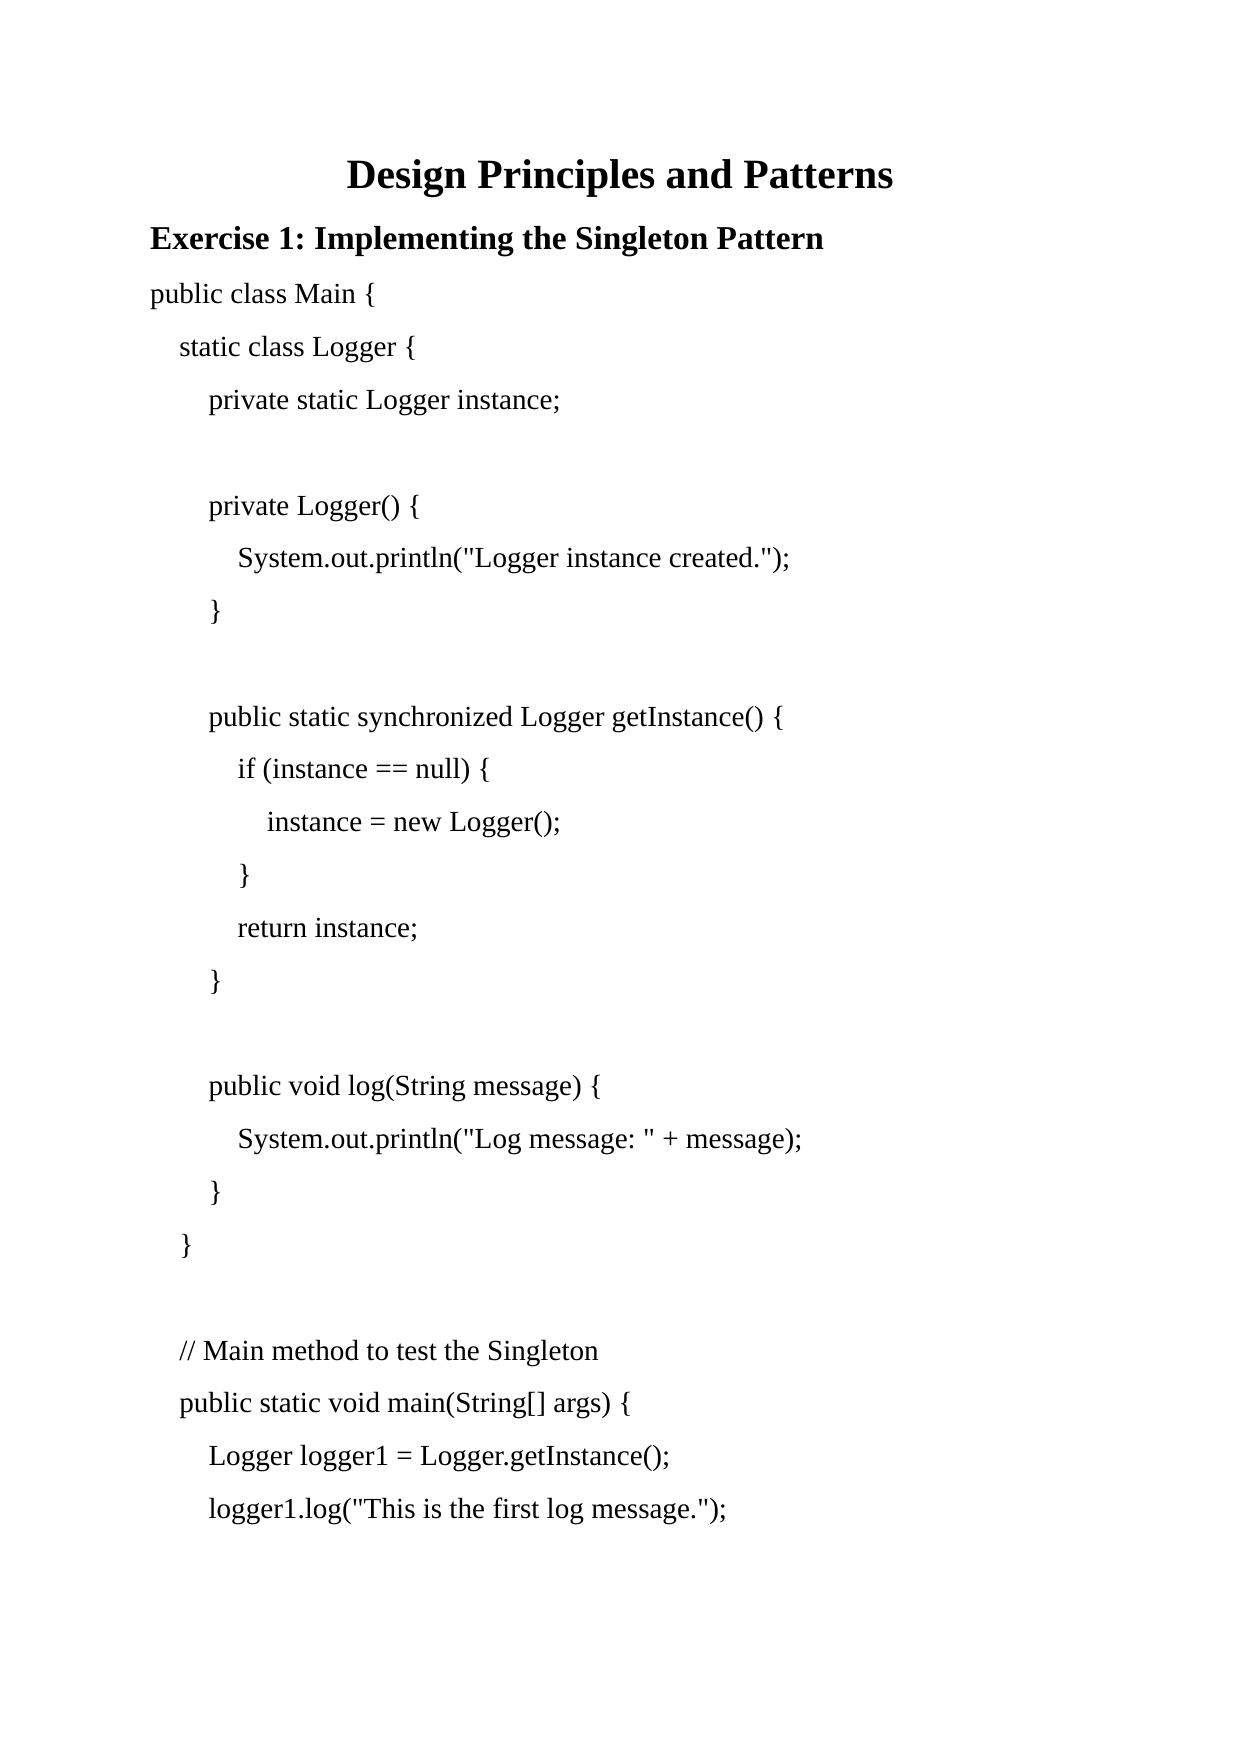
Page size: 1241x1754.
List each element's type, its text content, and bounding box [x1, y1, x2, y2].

text instance = new Logger(); [150, 804, 1090, 838]
text Logger logger1 = Logger.getInstance(); [150, 1438, 1090, 1472]
text } [150, 1227, 1090, 1261]
text System.out.println("Log message: " + message); [150, 1121, 1090, 1155]
text static class Logger { [150, 329, 1090, 363]
text Exercise 1: Implementing the Singleton Pattern [150, 218, 1090, 257]
text // Main method to test the Singleton [150, 1333, 1090, 1366]
text public class Main { [150, 276, 1090, 310]
text private static Logger instance; [150, 382, 1090, 416]
text Design Principles and Patterns [150, 150, 1090, 198]
text public static synchronized Logger getInstance() { [150, 699, 1090, 732]
text } [150, 857, 1090, 891]
text if (instance == null) { [150, 752, 1090, 785]
text } [150, 1174, 1090, 1208]
text logger1.log("This is the first log message."); [150, 1491, 1090, 1524]
text public static void main(String[] args) { [150, 1385, 1090, 1419]
text System.out.println("Logger instance created."); [150, 540, 1090, 574]
text } [150, 963, 1090, 996]
text private Logger() { [150, 488, 1090, 521]
text public void log(String message) { [150, 1068, 1090, 1102]
text return instance; [150, 910, 1090, 944]
text } [150, 593, 1090, 627]
